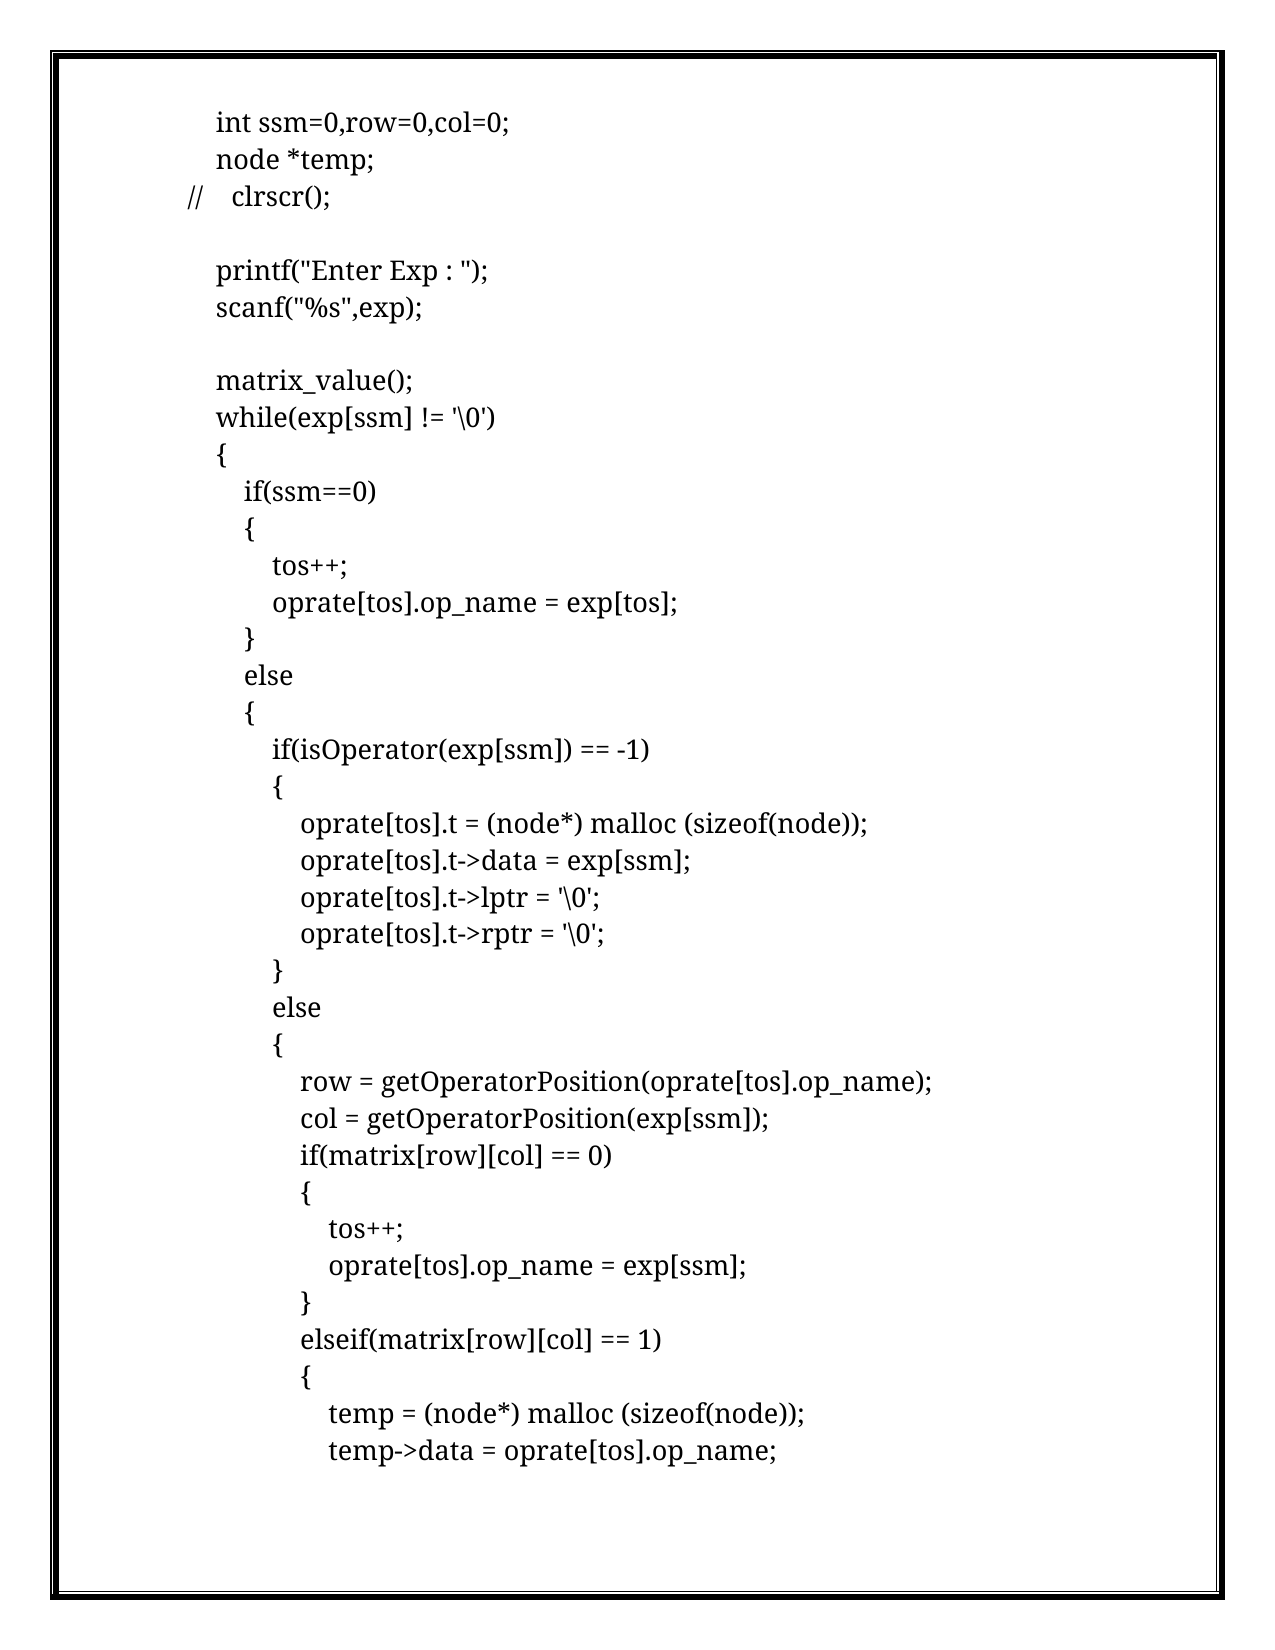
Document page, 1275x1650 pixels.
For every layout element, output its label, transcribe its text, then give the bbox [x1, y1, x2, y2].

text if(isOperator(exp[ssm]) == -1) [187, 731, 1087, 767]
text if(matrix[row][col] == 0) [187, 1136, 1087, 1173]
text node *temp; [187, 141, 1087, 177]
text oprate[tos].op_name = exp[tos]; [187, 583, 1087, 620]
text temp = (node*) malloc (sizeof(node)); [187, 1394, 1087, 1431]
text oprate[tos].t->rptr = '\0'; [187, 915, 1087, 952]
text else [187, 657, 1087, 694]
text } [187, 1284, 1087, 1321]
text { [187, 694, 1087, 731]
text tos++; [187, 1210, 1087, 1247]
text printf("Enter Exp : "); [187, 251, 1087, 288]
text { [187, 436, 1087, 472]
text { [187, 509, 1087, 546]
text else [187, 989, 1087, 1026]
text oprate[tos].t->data = exp[ssm]; [187, 841, 1087, 878]
text oprate[tos].t->lptr = '\0'; [187, 878, 1087, 915]
text matrix_value(); [187, 362, 1087, 399]
text col = getOperatorPosition(exp[ssm]); [187, 1099, 1087, 1136]
text } [187, 952, 1087, 989]
text row = getOperatorPosition(oprate[tos].op_name); [187, 1062, 1087, 1099]
text if(ssm==0) [187, 472, 1087, 509]
text { [187, 767, 1087, 804]
text temp->data = oprate[tos].op_name; [187, 1431, 1087, 1468]
text } [187, 620, 1087, 657]
text { [187, 1173, 1087, 1210]
text oprate[tos].op_name = exp[ssm]; [187, 1247, 1087, 1284]
text while(exp[ssm] != '\0') [187, 399, 1087, 436]
text { [187, 1026, 1087, 1062]
text int ssm=0,row=0,col=0; [187, 104, 1087, 141]
text { [187, 1357, 1087, 1394]
text oprate[tos].t = (node*) malloc (sizeof(node)); [187, 804, 1087, 841]
text // clrscr(); [187, 177, 1087, 214]
text scanf("%s",exp); [187, 288, 1087, 325]
text elseif(matrix[row][col] == 1) [187, 1321, 1087, 1357]
text tos++; [187, 546, 1087, 583]
